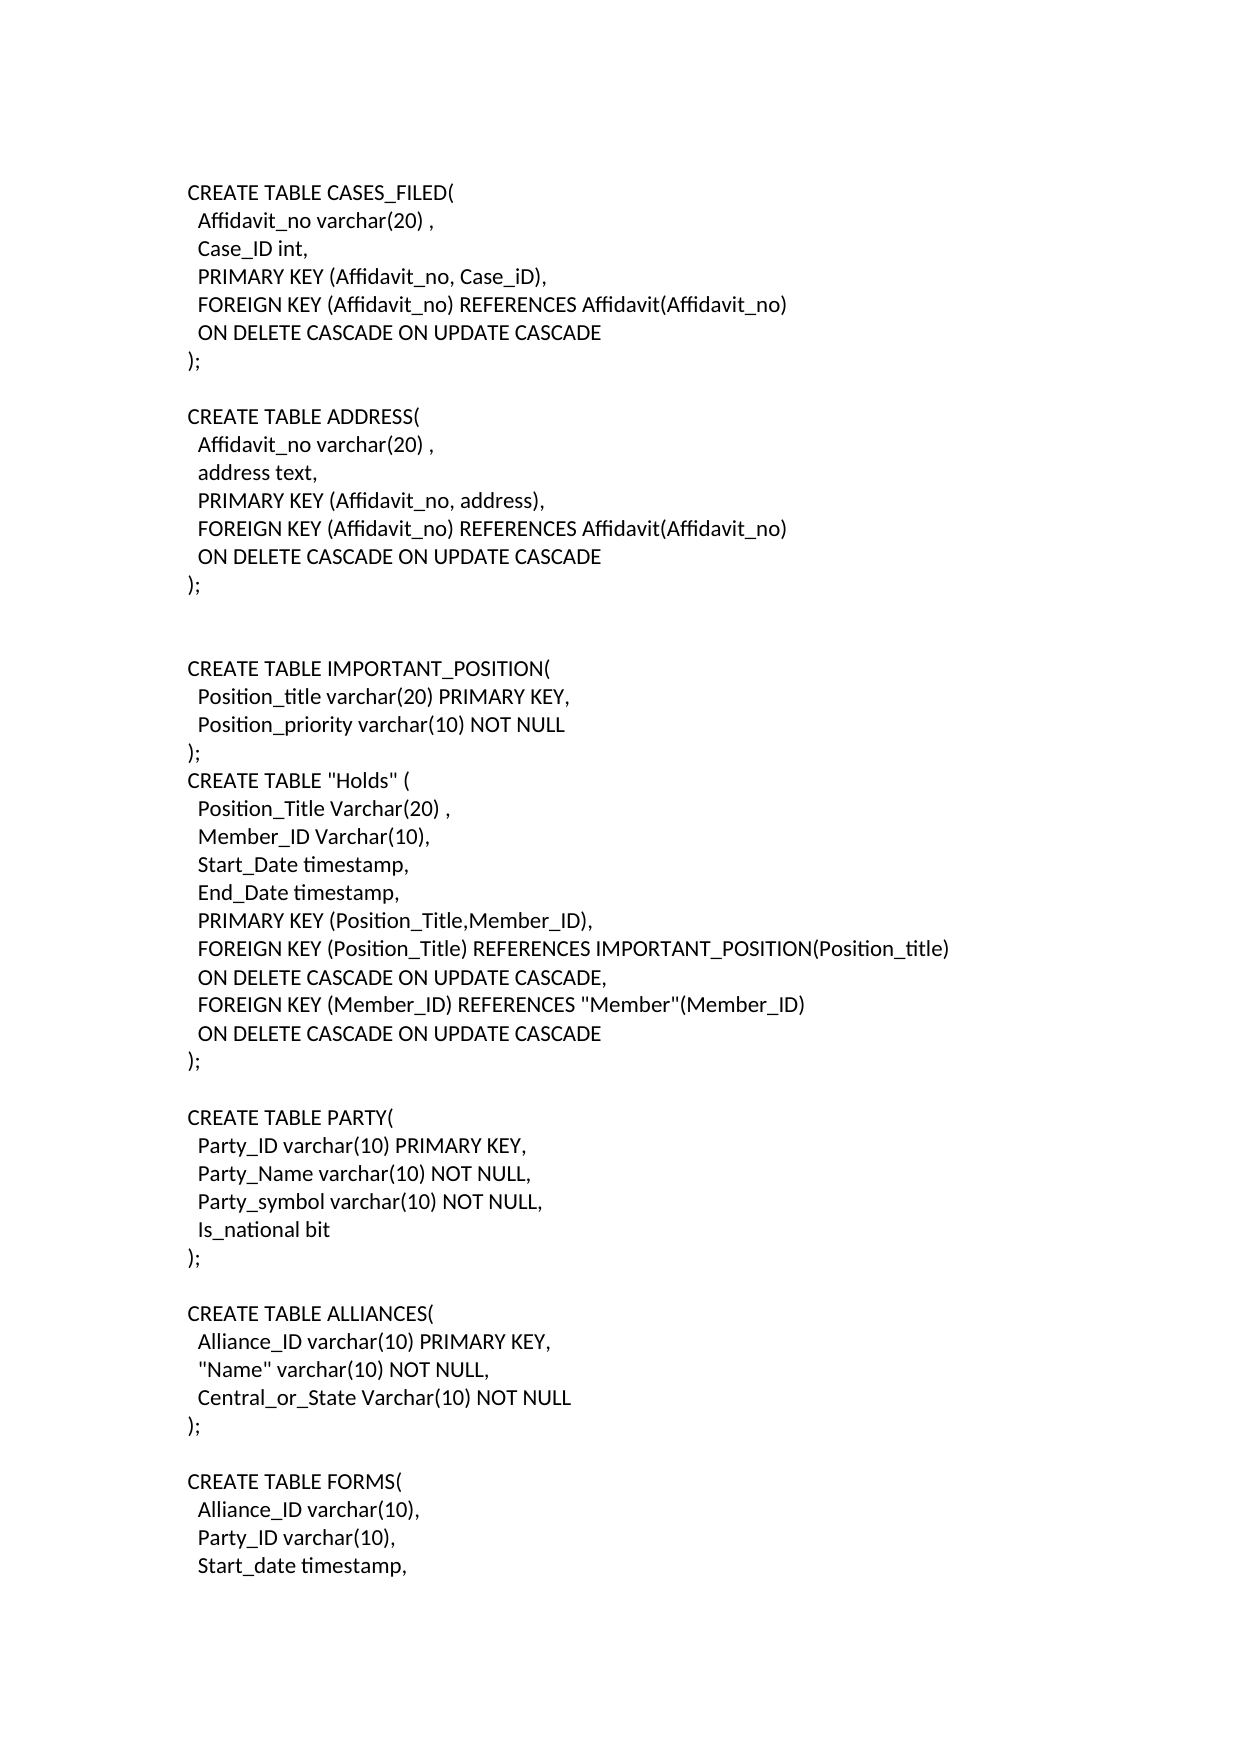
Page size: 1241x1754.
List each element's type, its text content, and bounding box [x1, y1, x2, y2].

text FOREIGN KEY (Member_ID) REFERENCES "Member"(Member_ID) [187, 991, 1053, 1019]
text CREATE TABLE PARTY( [187, 1103, 1053, 1131]
text Case_ID int, [187, 234, 1053, 262]
text Party_symbol varchar(10) NOT NULL, [187, 1187, 1053, 1215]
text ON DELETE CASCADE ON UPDATE CASCADE [187, 318, 1053, 346]
text ON DELETE CASCADE ON UPDATE CASCADE, [187, 963, 1053, 991]
text PRIMARY KEY (Affidavit_no, address), [187, 486, 1053, 514]
text Position_Title Varchar(20) , [187, 794, 1053, 822]
text Party_Name varchar(10) NOT NULL, [187, 1159, 1053, 1187]
text FOREIGN KEY (Affidavit_no) REFERENCES Affidavit(Affidavit_no) [187, 290, 1053, 318]
text address text, [187, 458, 1053, 486]
text PRIMARY KEY (Affidavit_no, Case_iD), [187, 262, 1053, 290]
text Member_ID Varchar(10), [187, 822, 1053, 851]
text Party_ID varchar(10), [187, 1523, 1053, 1551]
text Position_priority varchar(10) NOT NULL [187, 710, 1053, 738]
text ); [187, 570, 1053, 598]
text Position_title varchar(20) PRIMARY KEY, [187, 682, 1053, 710]
text "Name" varchar(10) NOT NULL, [187, 1355, 1053, 1383]
text FOREIGN KEY (Position_Title) REFERENCES IMPORTANT_POSITION(Position_title) [187, 934, 1053, 963]
text CREATE TABLE ADDRESS( [187, 402, 1053, 430]
text Party_ID varchar(10) PRIMARY KEY, [187, 1131, 1053, 1159]
text Is_national bit [187, 1215, 1053, 1243]
text Alliance_ID varchar(10), [187, 1495, 1053, 1523]
text FOREIGN KEY (Affidavit_no) REFERENCES Affidavit(Affidavit_no) [187, 514, 1053, 542]
text ); [187, 1243, 1053, 1271]
text CREATE TABLE ALLIANCES( [187, 1299, 1053, 1327]
text ON DELETE CASCADE ON UPDATE CASCADE [187, 542, 1053, 570]
text Alliance_ID varchar(10) PRIMARY KEY, [187, 1327, 1053, 1355]
text End_Date timestamp, [187, 878, 1053, 907]
text CREATE TABLE "Holds" ( [187, 766, 1053, 794]
text ); [187, 1047, 1053, 1075]
text PRIMARY KEY (Position_Title,Member_ID), [187, 907, 1053, 934]
text Affidavit_no varchar(20) , [187, 206, 1053, 234]
text CREATE TABLE IMPORTANT_POSITION( [187, 654, 1053, 682]
text CREATE TABLE CASES_FILED( [187, 178, 1053, 206]
text Affidavit_no varchar(20) , [187, 430, 1053, 458]
text Start_Date timestamp, [187, 851, 1053, 878]
text ); [187, 738, 1053, 766]
text ); [187, 346, 1053, 374]
text CREATE TABLE FORMS( [187, 1467, 1053, 1495]
text ); [187, 1411, 1053, 1439]
text Central_or_State Varchar(10) NOT NULL [187, 1383, 1053, 1411]
text Start_date timestamp, [187, 1551, 1053, 1579]
text ON DELETE CASCADE ON UPDATE CASCADE [187, 1019, 1053, 1047]
